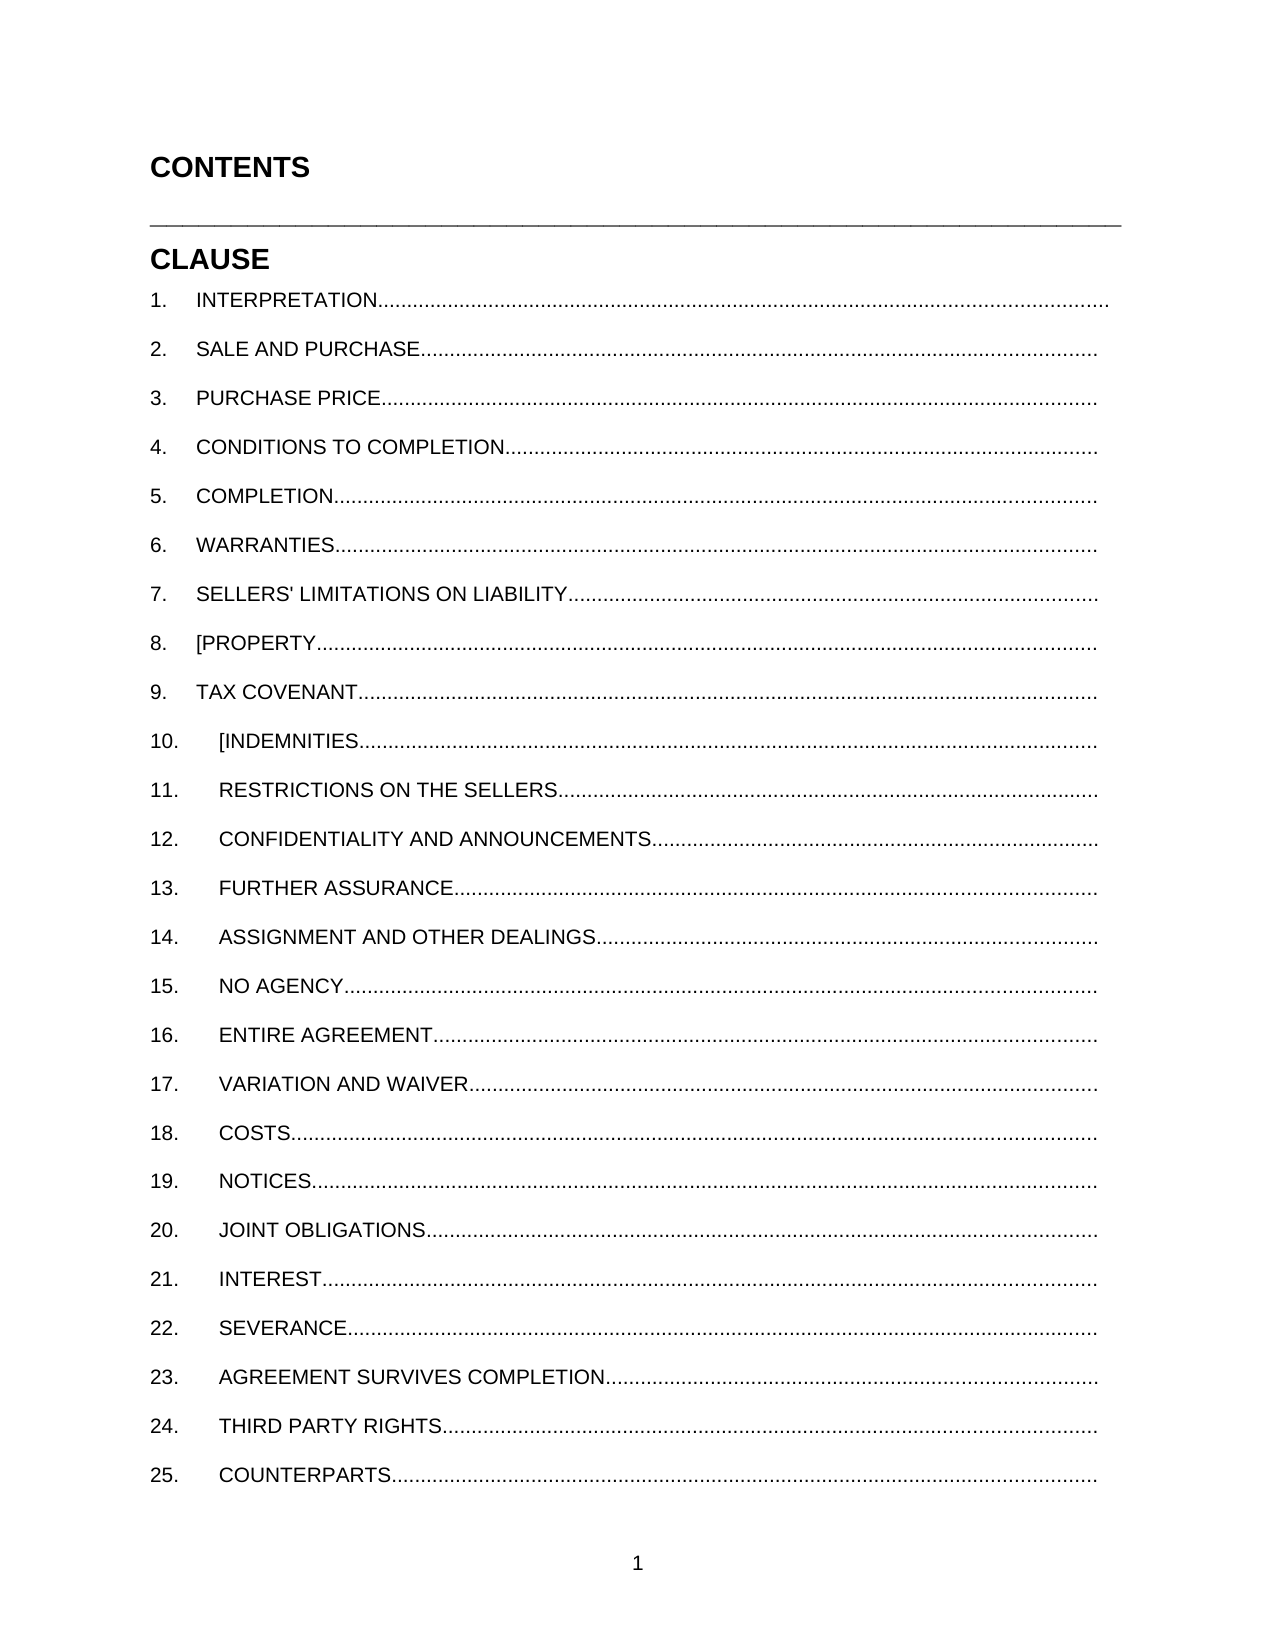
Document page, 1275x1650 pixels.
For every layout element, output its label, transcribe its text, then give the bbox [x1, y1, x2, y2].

text 23. Agreement survives completion 32 [150, 1365, 1066, 1389]
text 18. Costs 28 [150, 1120, 1066, 1144]
subtitle CONTENTS [150, 150, 1125, 183]
text 25. Counterparts 32 [150, 1463, 1066, 1487]
text 5. Completion 14 [150, 484, 1066, 508]
subtitle CLAUSE [150, 242, 1125, 276]
text 9. Tax covenant 19 [150, 680, 1066, 704]
text 4. Conditions to completion 12 [150, 435, 1066, 459]
subtitle ____________________________________________________________ [150, 196, 1125, 229]
text 11. Restrictions on the sellers 20 [150, 778, 1066, 802]
text 24. Third party rights 32 [150, 1414, 1066, 1438]
text 19. Notices 29 [150, 1169, 1066, 1193]
text 12. Confidentiality and announcements 23 [150, 827, 1066, 851]
text 10. [Indemnities 19 [150, 729, 1066, 753]
text 1. Interpretation 5 [150, 288, 1066, 312]
text 13. Further assurance 26 [150, 876, 1066, 899]
text 21. Interest 31 [150, 1267, 1066, 1291]
text 22. Severance 32 [150, 1316, 1066, 1340]
text 6. Warranties 16 [150, 533, 1066, 557]
text 7. Sellers' limitations on liability 18 [150, 582, 1066, 606]
text 8. [Property 19 [150, 631, 1066, 655]
text 20. Joint obligations 31 [150, 1218, 1066, 1242]
text 2. Sale and purchase 11 [150, 337, 1066, 361]
text 15. No agency 28 [150, 973, 1066, 997]
text 3. Purchase price 12 [150, 386, 1066, 410]
text 17. Variation and waiver 28 [150, 1071, 1066, 1095]
text 16. Entire agreement 28 [150, 1022, 1066, 1046]
text 14. Assignment and other dealings 27 [150, 924, 1066, 948]
